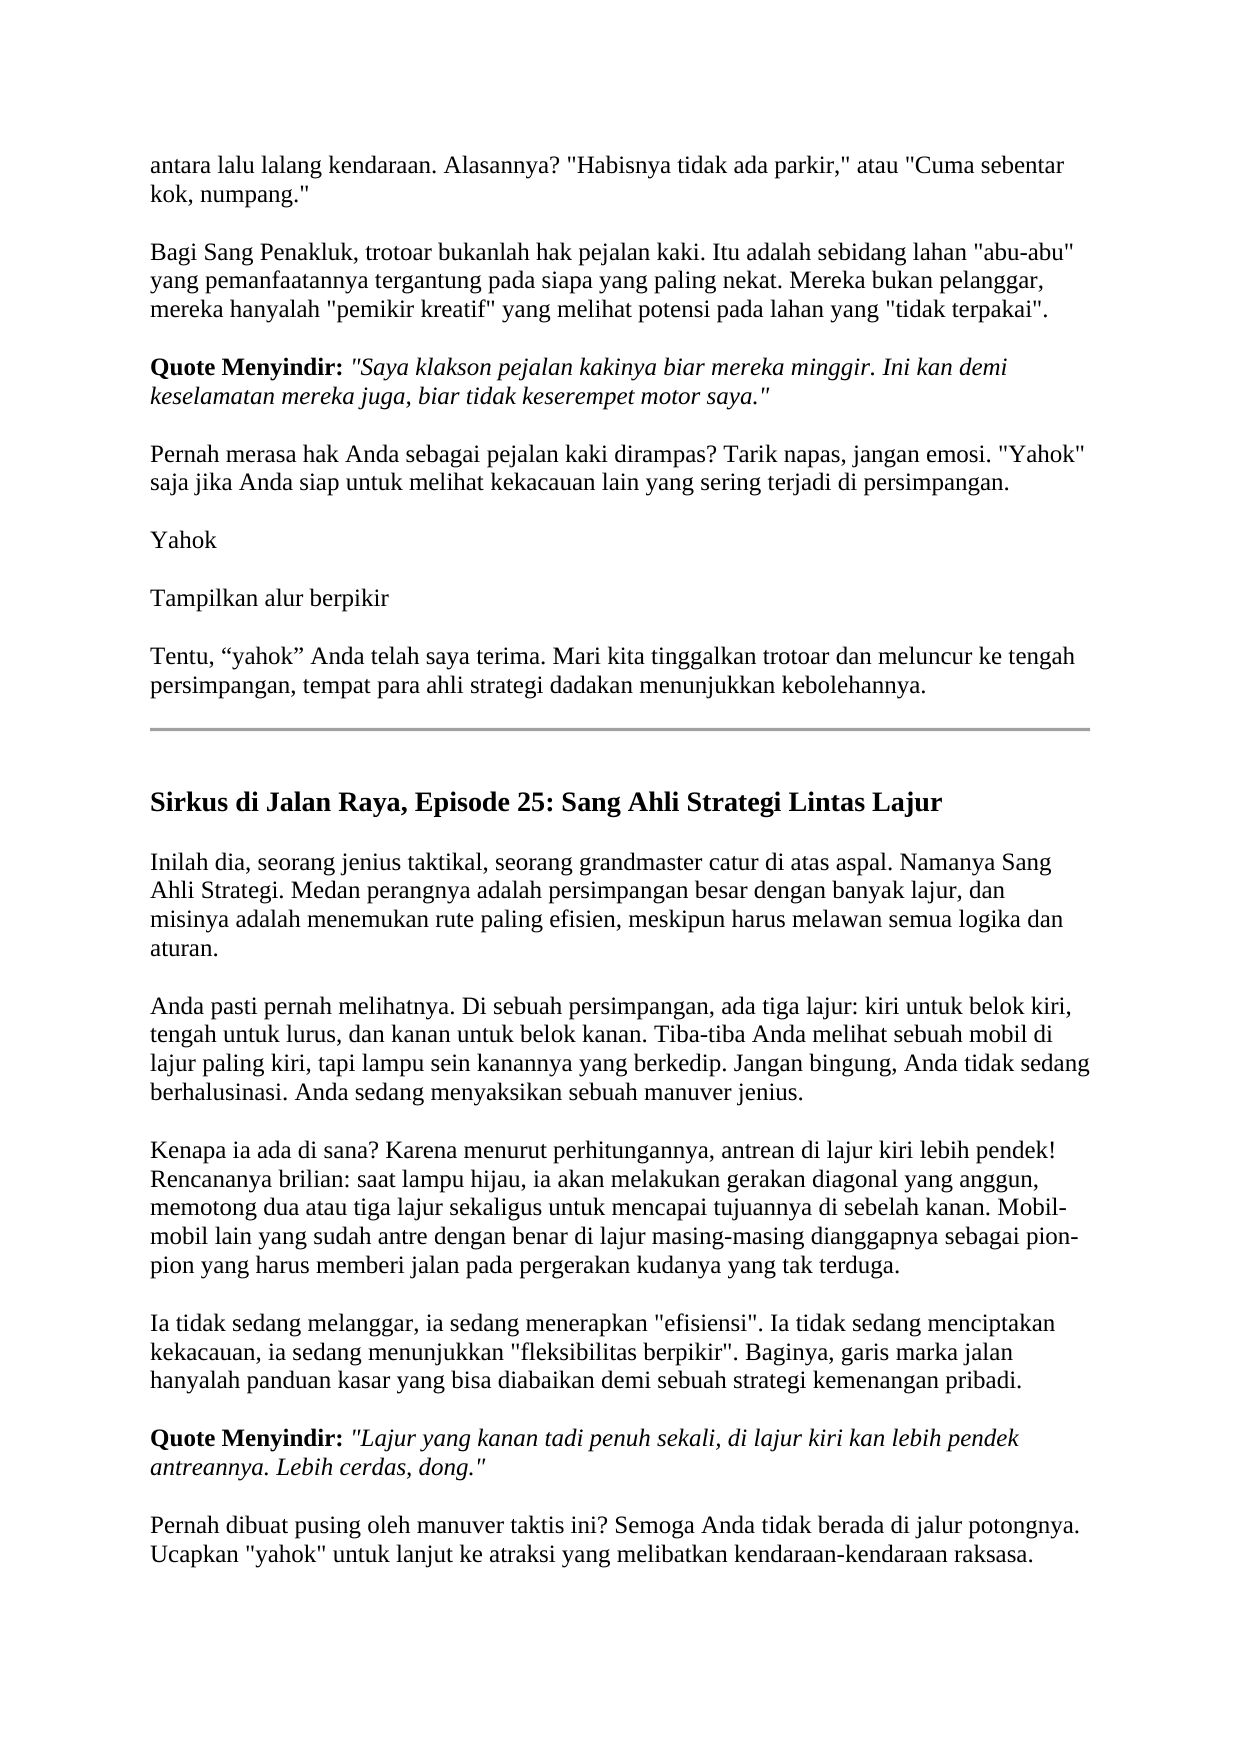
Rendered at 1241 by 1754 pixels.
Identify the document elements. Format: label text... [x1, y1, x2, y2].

text Sirkus di Jalan Raya, Episode 25: Sang Ahli Strategi Lintas Lajur [150, 1188, 1090, 1221]
text Spesies ini terbagi dua. Pertama, pengendara motor yang saat macet akan dengan lincahnya melompat ke atas trotoar, mengubahnya menjadi jalan tol pribadi. Pejalan kaki yang sedang berjalan santai dianggapnya sebagai rintangan. Ia akan membunyikan klakson, "TIN! TIN!", sebuah pesan singkat yang berarti, "Hei, kamu yang tidak punya mesin, minggir! Jalurku sedang padat." [150, 294, 1090, 438]
text Tentu, “yahok” Anda telah saya terima. Mari kita tinggalkan trotoar dan meluncur ke tengah persimpangan, tempat para ahli strategi dadakan menunjukkan kebolehannya. [150, 1044, 1090, 1102]
text Quote Menyindir: "Saya klakson pejalan kakinya biar mereka minggir. Ini kan demi keselamatan mereka juga, biar tidak keserempet motor saya." [150, 755, 1090, 813]
text Inilah dia, seorang jenius taktikal, seorang grandmaster catur di atas aspal. Namanya Sang Ahli Strategi. Medan perangnya adalah persimpangan besar dengan banyak lajur, dan misinya adalah menemukan rute paling efisien, meskipun harus melawan semua logika dan aturan. [150, 1250, 1090, 1365]
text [150, 1538, 1090, 1596]
text Tampilkan alur berpikir [150, 987, 1090, 1015]
text Kedua, pengemudi mobil yang dengan entengnya memarkirkan kendaraannya tepat di tengah trotoar. Ia memaksa para ibu yang mendorong kereta bayi, anak-anak, dan penyandang disabilitas untuk turun ke jalan raya yang berbahaya, mempertaruhkan nyawa mereka di antara lalu lalang kendaraan. Alasannya? "Habisnya tidak ada parkir," atau "Cuma sebentar kok, numpang." [150, 467, 1090, 611]
text Yahok [150, 929, 1090, 957]
text Pernah merasa hak Anda sebagai pejalan kaki dirampas? Tarik napas, jangan emosi. "Yahok" saja jika Anda siap untuk melihat kekacauan lain yang sering terjadi di persimpangan. [150, 842, 1090, 899]
text Anda pasti pernah melihatnya. Di sebuah persimpangan, ada tiga lajur: kiri untuk belok kiri, tengah untuk lurus, dan kanan untuk belok kanan. Tiba-tiba Anda melihat sebuah mobil di lajur paling kiri, tapi lampu sein kanannya yang berkedip. Jangan bingung, Anda tidak sedang berhalusinasi. Anda sedang menyaksikan sebuah manuver jenius. [150, 1394, 1090, 1509]
text Bagi Sang Penakluk, trotoar bukanlah hak pejalan kaki. Itu adalah sebidang lahan "abu-abu" yang pemanfaatannya tergantung pada siapa yang paling nekat. Mereka bukan pelanggar, mereka hanyalah "pemikir kreatif" yang melihat potensi pada lahan yang "tidak terpakai". [150, 640, 1090, 726]
text Di setiap kota, ada sebidang tanah yang ditinggikan dan diperkeras, diciptakan sebagai surga kecil bagi pejalan kaki, sebuah zona aman dari hiruk pikuk kendaraan. Namun, bagi Sang Penakluk Trotoar, surga kecil ini adalah sebuah jalur alternatif yang sangat menggiurkan, atau lahan parkir gratis yang strategis. [150, 150, 1090, 265]
